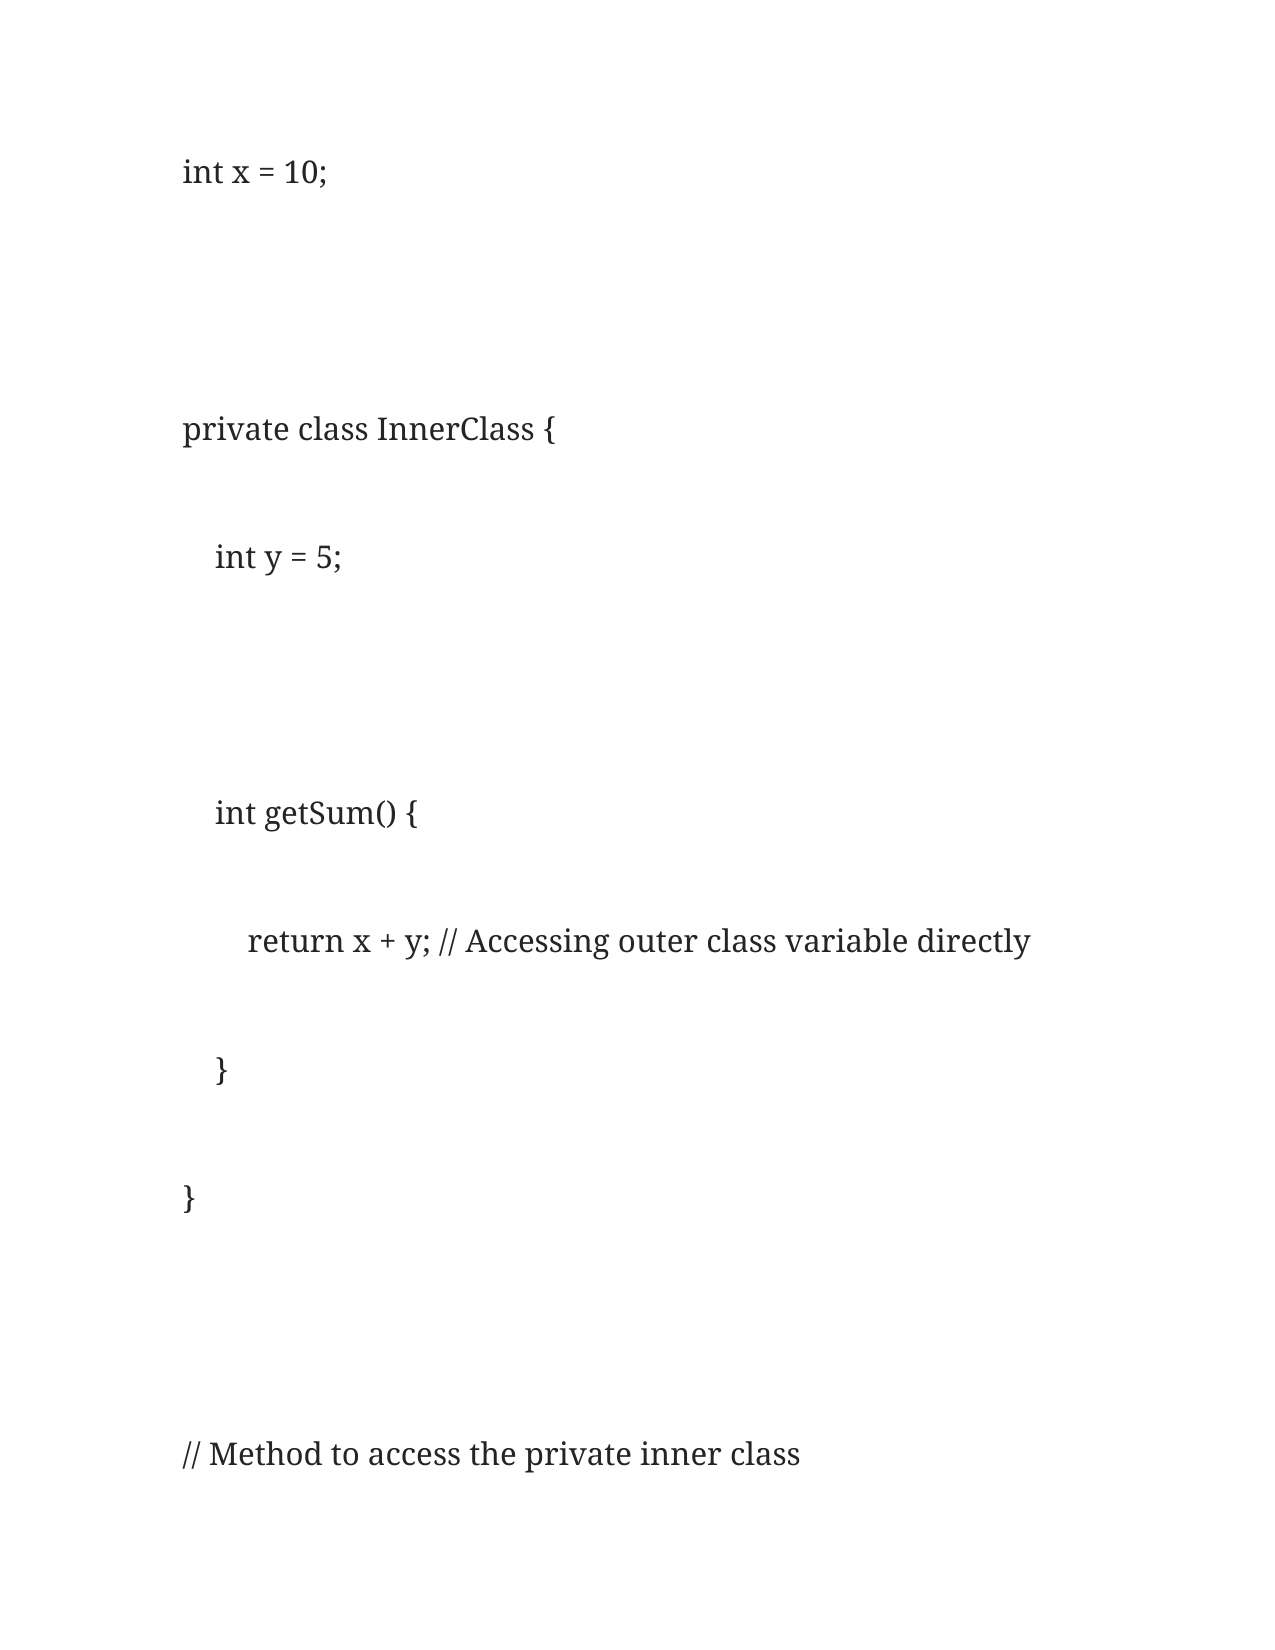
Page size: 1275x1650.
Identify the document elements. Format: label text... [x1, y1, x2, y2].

text } [150, 1176, 1087, 1218]
text // Method to access the private inner class [150, 1432, 1087, 1475]
text int x = 10; [150, 150, 1087, 193]
text int y = 5; [150, 535, 1087, 577]
text int getSum() { [150, 791, 1087, 834]
text } [150, 1048, 1087, 1090]
text return x + y; // Accessing outer class variable directly [150, 919, 1087, 962]
text private class InnerClass { [150, 406, 1087, 449]
